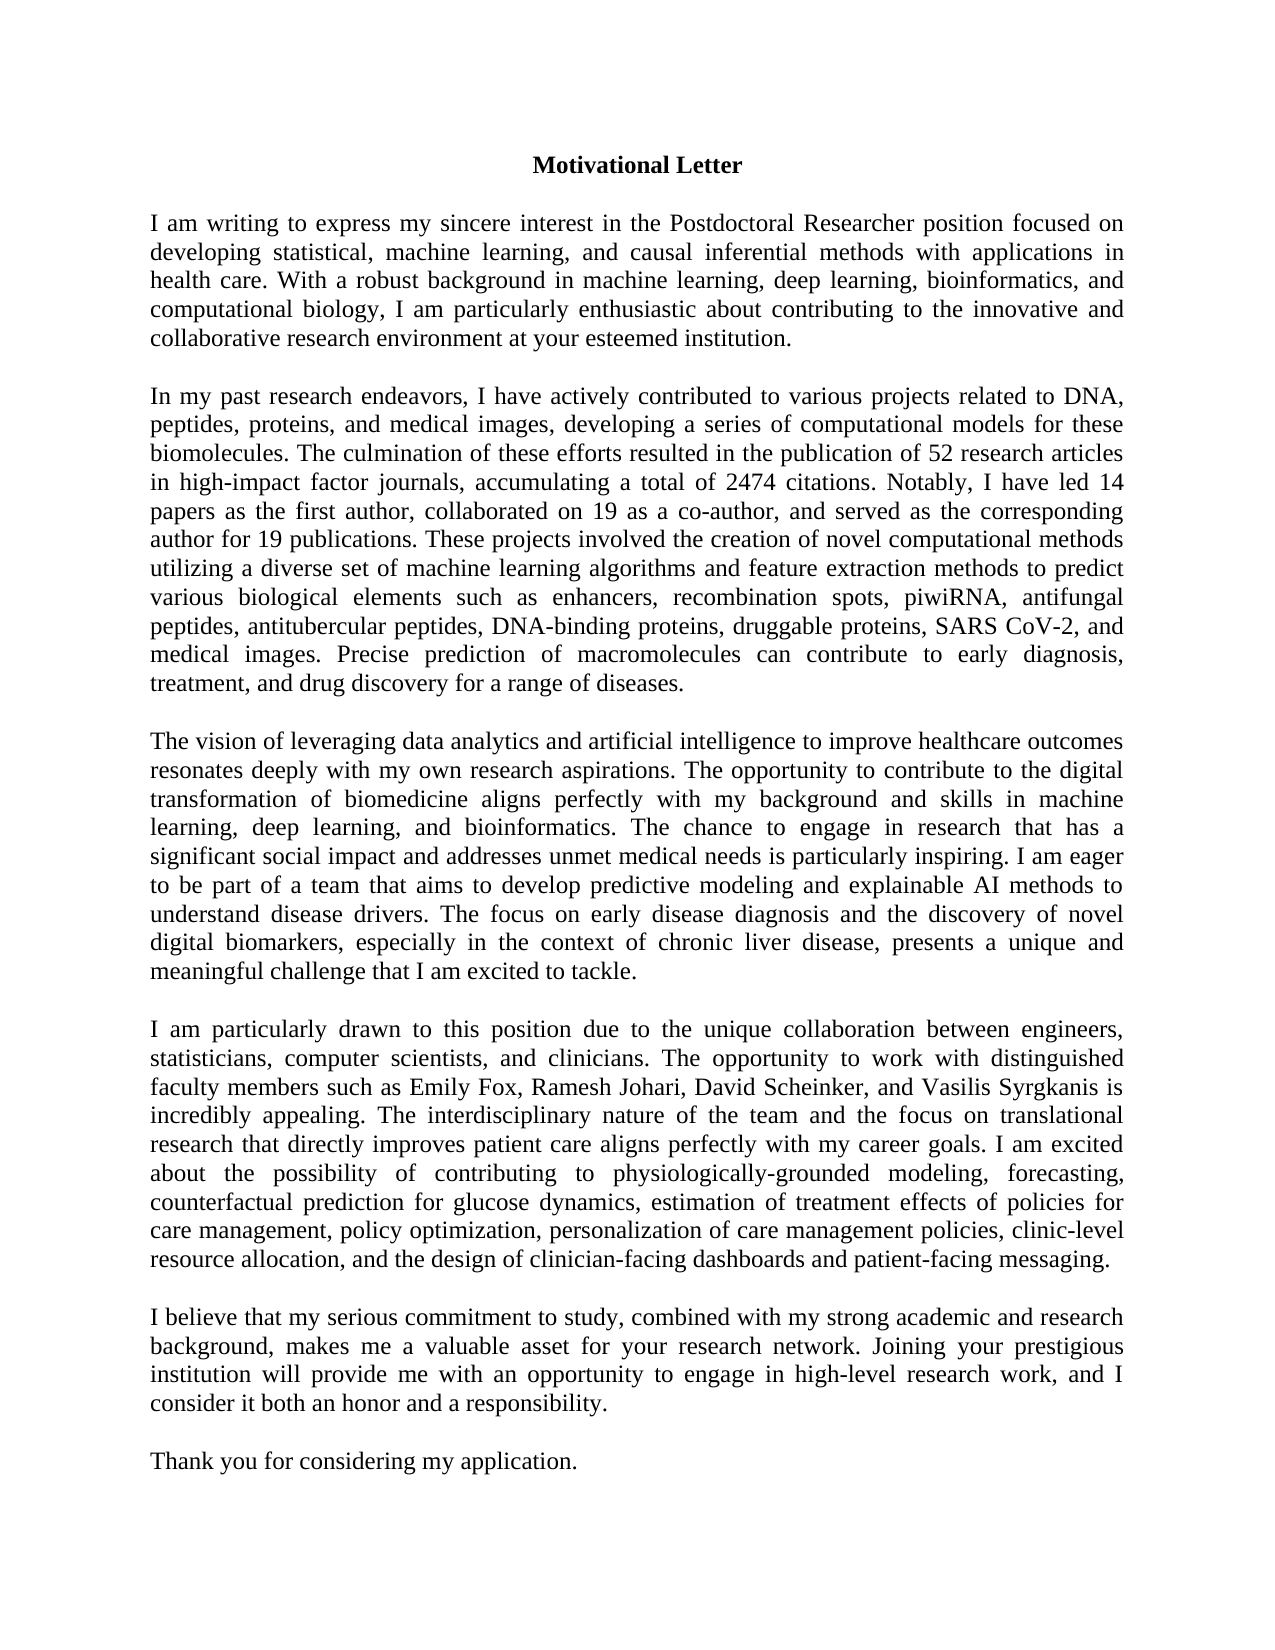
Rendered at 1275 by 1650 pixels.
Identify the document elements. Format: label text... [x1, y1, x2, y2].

text Thank you for considering my application. [150, 1446, 1125, 1475]
text I believe that my serious commitment to study, combined with my strong academic and research background, makes me a valuable asset for your research network. Joining your prestigious institution will provide me with an opportunity to engage in high-level research work, and I consider it both an honor and a responsibility. [150, 1302, 1125, 1417]
text The vision of leveraging data analytics and artificial intelligence to improve healthcare outcomes resonates deeply with my own research aspirations. The opportunity to contribute to the digital transformation of biomedicine aligns perfectly with my background and skills in machine learning, deep learning, and bioinformatics. The chance to engage in research that has a significant social impact and addresses unmet medical needs is particularly inspiring. I am eager to be part of a team that aims to develop predictive modeling and explainable AI methods to understand disease drivers. The focus on early disease diagnosis and the discovery of novel digital biomarkers, especially in the context of chronic liver disease, presents a unique and meaningful challenge that I am excited to tackle. [150, 726, 1125, 985]
text Motivational Letter [150, 150, 1125, 179]
text In my past research endeavors, I have actively contributed to various projects related to DNA, peptides, proteins, and medical images, developing a series of computational models for these biomolecules. The culmination of these efforts resulted in the publication of 52 research articles in high-impact factor journals, accumulating a total of 2474 citations. Notably, I have led 14 papers as the first author, collaborated on 19 as a co-author, and served as the corresponding author for 19 publications. These projects involved the creation of novel computational methods utilizing a diverse set of machine learning algorithms and feature extraction methods to predict various biological elements such as enhancers, recombination spots, piwiRNA, antifungal peptides, antitubercular peptides, DNA-binding proteins, druggable proteins, SARS CoV-2, and medical images. Precise prediction of macromolecules can contribute to early diagnosis, treatment, and drug discovery for a range of diseases. [150, 381, 1125, 697]
text I am writing to express my sincere interest in the Postdoctoral Researcher position focused on developing statistical, machine learning, and causal inferential methods with applications in health care. With a robust background in machine learning, deep learning, bioinformatics, and computational biology, I am particularly enthusiastic about contributing to the innovative and collaborative research environment at your esteemed institution. [150, 208, 1125, 352]
text I am particularly drawn to this position due to the unique collaboration between engineers, statisticians, computer scientists, and clinicians. The opportunity to work with distinguished faculty members such as Emily Fox, Ramesh Johari, David Scheinker, and Vasilis Syrgkanis is incredibly appealing. The interdisciplinary nature of the team and the focus on translational research that directly improves patient care aligns perfectly with my career goals. I am excited about the possibility of contributing to physiologically-grounded modeling, forecasting, counterfactual prediction for glucose dynamics, estimation of treatment effects of policies for care management, policy optimization, personalization of care management policies, clinic-level resource allocation, and the design of clinician-facing dashboards and patient-facing messaging. [150, 1014, 1125, 1273]
